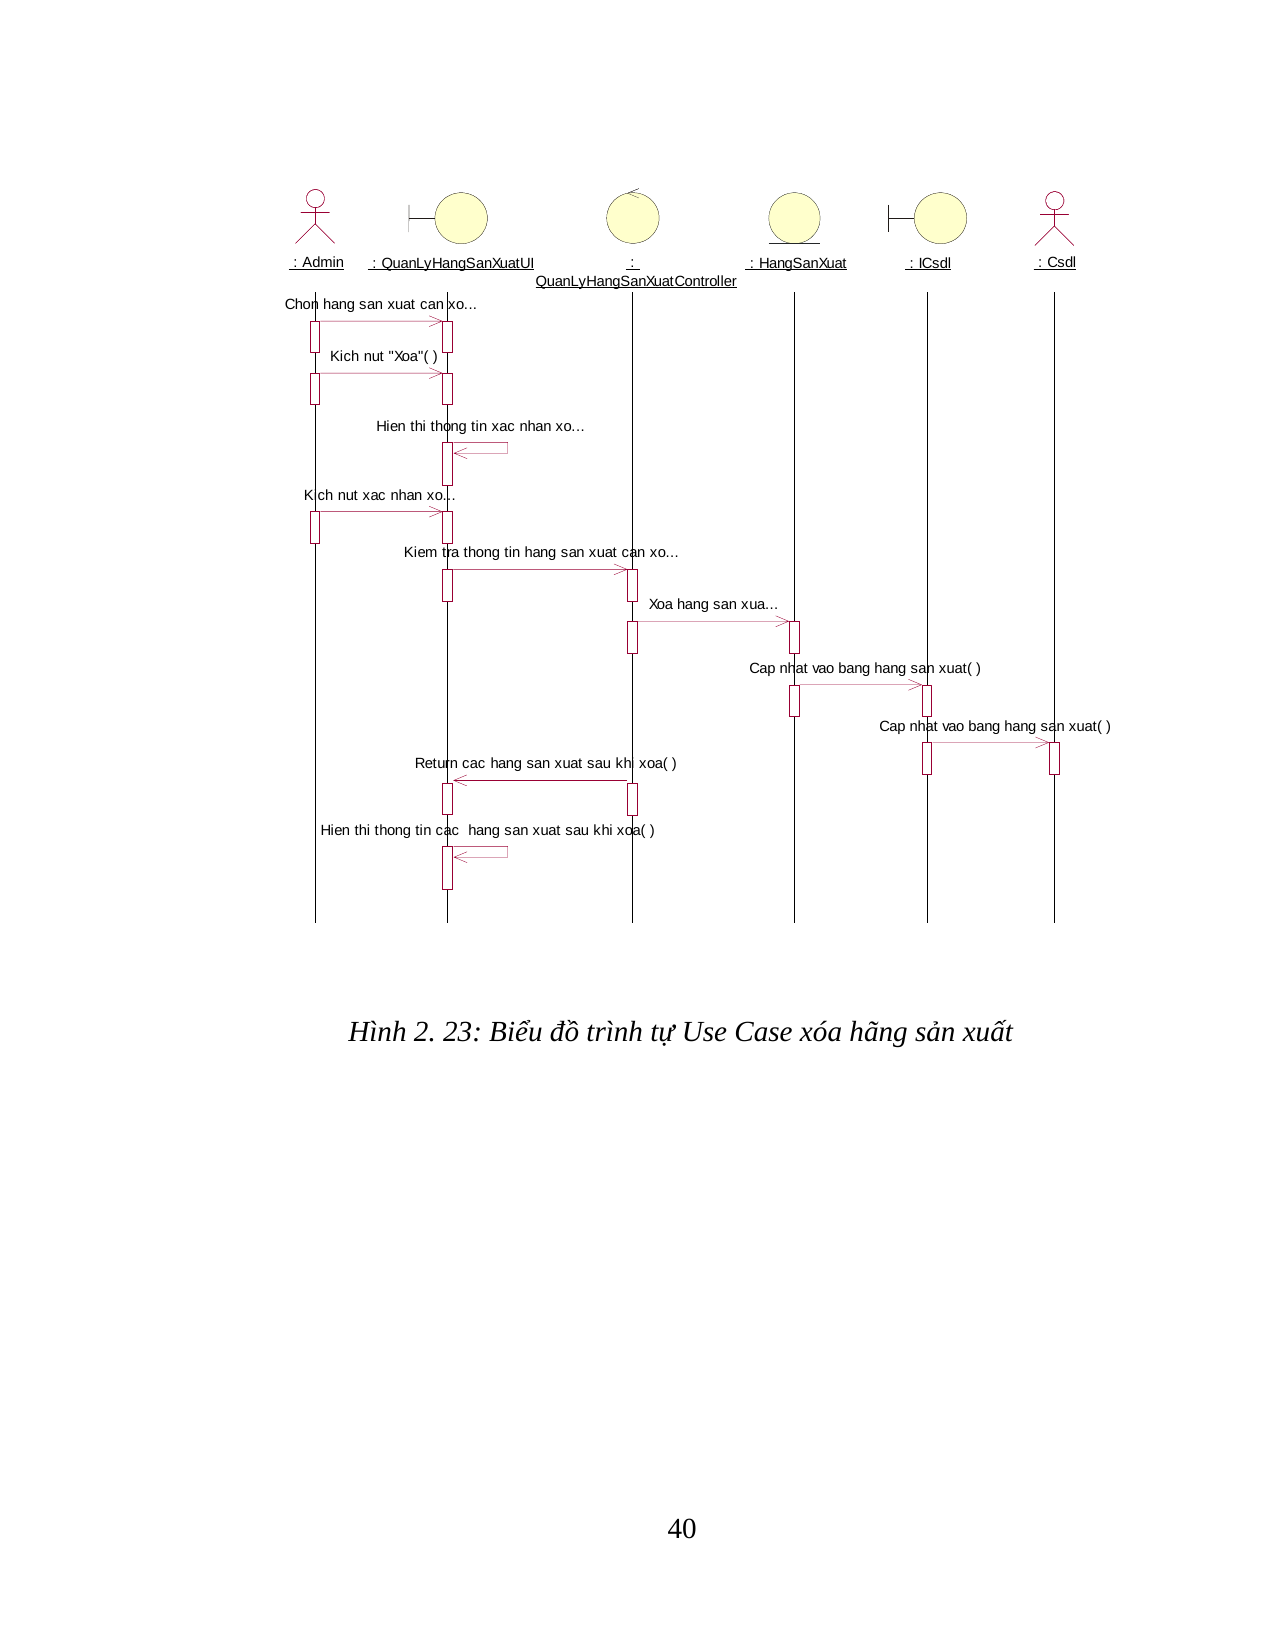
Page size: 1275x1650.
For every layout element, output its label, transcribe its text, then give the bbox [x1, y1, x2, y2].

text Hình 2. 23: Biểu đồ trình tự Use Case xóa hãng sản xuất [207, 1014, 1157, 1047]
